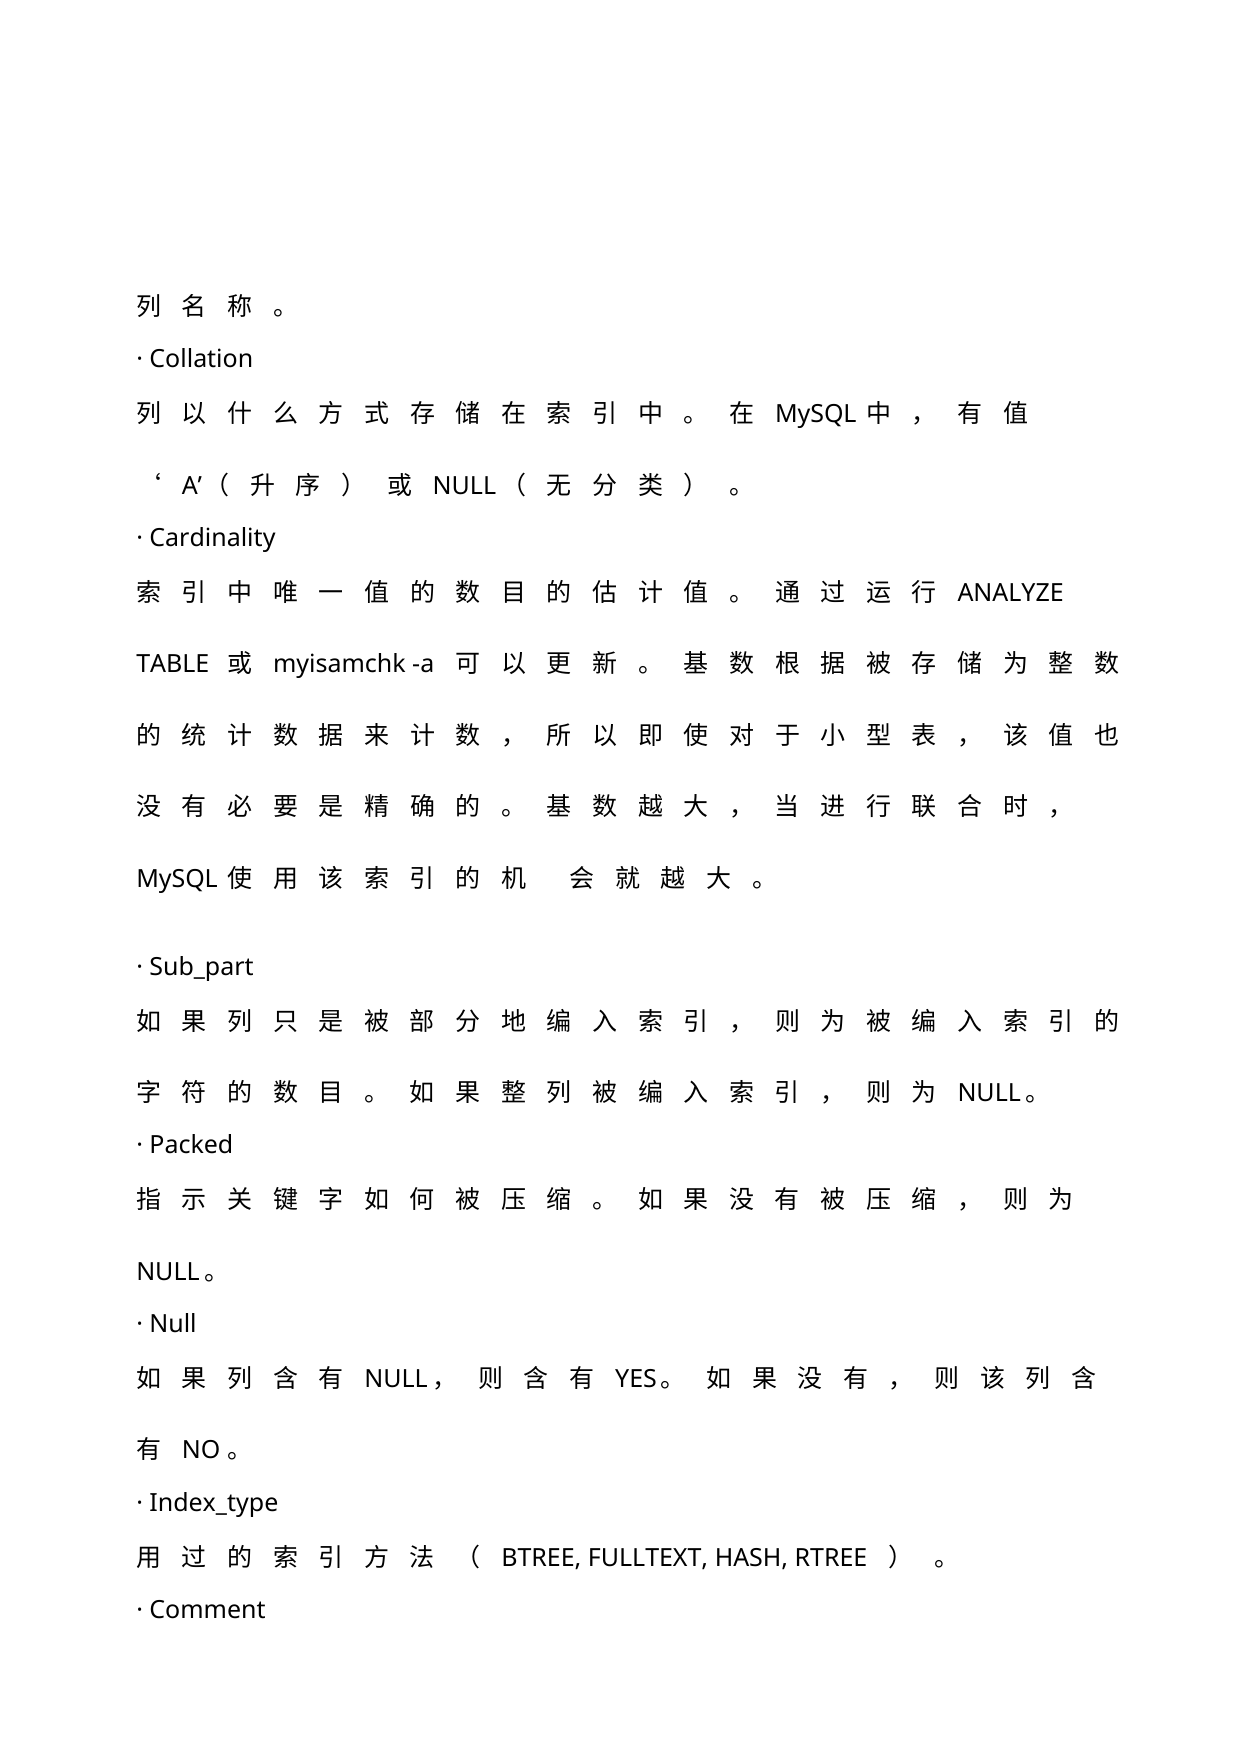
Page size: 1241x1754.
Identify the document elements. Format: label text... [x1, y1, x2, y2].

text 如果列只是被部分地编入索引，则为被编入索引的字符的数目。如果整列被编入索引，则为NULL。 [136, 983, 1140, 1126]
text · Comment [136, 1591, 1140, 1627]
text · Collation [136, 340, 1140, 376]
text · Null [136, 1305, 1140, 1341]
text 如果列含有NULL，则含有YES。如果没有，则该列含有NO。 [136, 1341, 1140, 1484]
text · Packed [136, 1126, 1140, 1162]
text · Index_type [136, 1484, 1140, 1519]
text 列以什么方式存储在索引中。在MySQL中，有值‘A’（升序）或NULL（无分类）。 [136, 376, 1140, 519]
text 用过的索引方法（BTREE, FULLTEXT, HASH, RTREE）。 [136, 1519, 1140, 1591]
text · Sub_part [136, 948, 1140, 983]
text 列名称。 [136, 269, 1140, 340]
text 索引中唯一值的数目的估计值。通过运行ANALYZE TABLE或myisamchk -a可以更新。基数根据被存储为整数的统计数据来计数，所以即使对于小型表，该值也没有必要是精确的。基数越大，当进行联合时，MySQL使用该索引的机 会就越大。 [136, 555, 1140, 912]
text · Cardinality [136, 519, 1140, 555]
text 指示关键字如何被压缩。如果没有被压缩，则为NULL。 [136, 1162, 1140, 1305]
